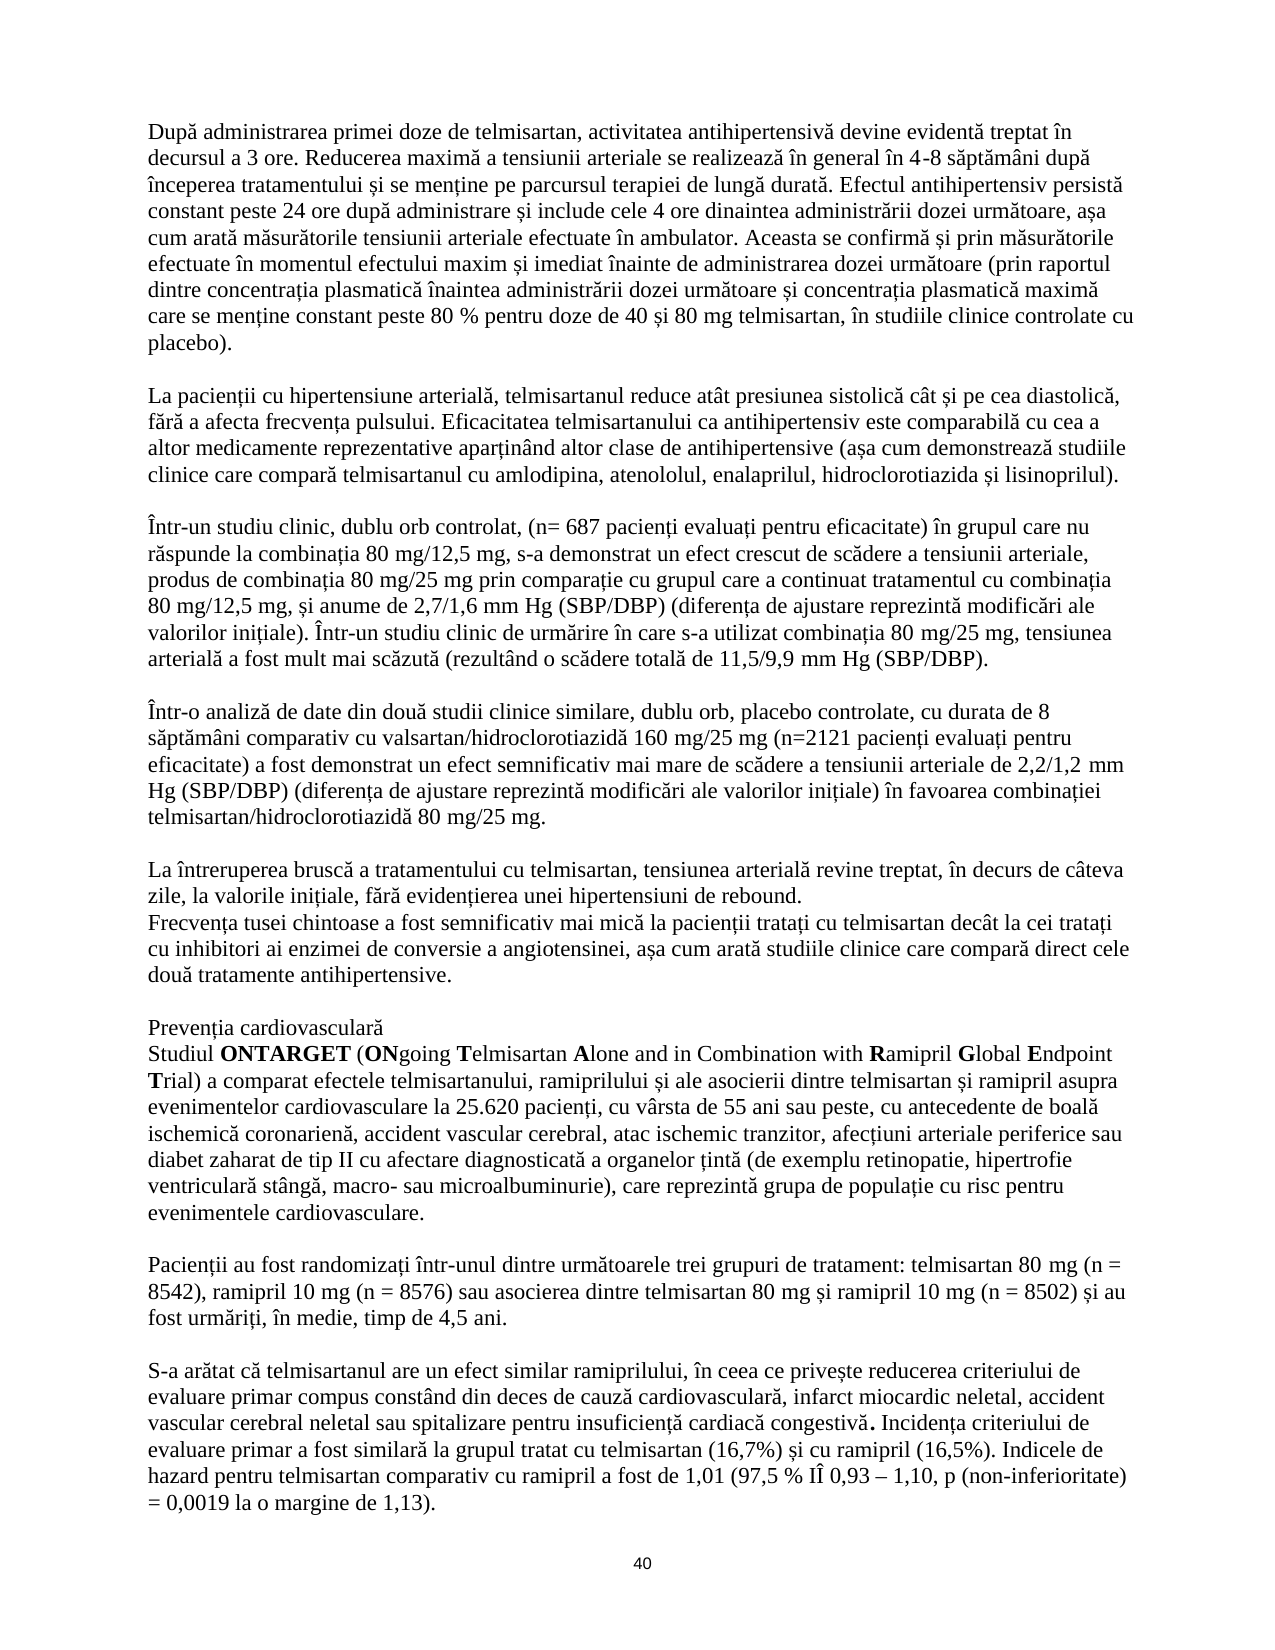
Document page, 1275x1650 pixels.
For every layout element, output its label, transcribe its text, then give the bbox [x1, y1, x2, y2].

text La pacienții cu hipertensiune arterială, telmisartanul reduce atât presiunea sistolică cât și pe cea diastolică, fără a afecta frecvența pulsului. Eficacitatea telmisartanului ca antihipertensiv este comparabilă cu cea a altor medicamente reprezentative aparținând altor clase de antihipertensive (așa cum demonstrează studiile clinice care compară telmisartanul cu amlodipina, atenololul, enalaprilul, hidroclorotiazida și lisinoprilul). [148, 382, 1137, 487]
text Frecvența tusei chintoase a fost semnificativ mai mică la pacienții tratați cu telmisartan decât la cei tratați cu inhibitori ai enzimei de conversie a angiotensinei, așa cum arată studiile clinice care compară direct cele două tratamente antihipertensive. [148, 909, 1137, 988]
text După administrarea primei doze de telmisartan, activitatea antihipertensivă devine evidentă treptat în decursul a 3 ore. Reducerea maximă a tensiunii arteriale se realizează în general în 4-8 săptămâni după începerea tratamentului și se menține pe parcursul terapiei de lungă durată. Efectul antihipertensiv persistă constant peste 24 ore după administrare și include cele 4 ore dinaintea administrării dozei următoare, așa cum arată măsurătorile tensiunii arteriale efectuate în ambulator. Aceasta se confirmă și prin măsurătorile efectuate în momentul efectului maxim și imediat înainte de administrarea dozei următoare (prin raportul dintre concentrația plasmatică înaintea administrării dozei următoare și concentrația plasmatică maximă care se menține constant peste 80 % pentru doze de 40 și 80 mg telmisartan, în studiile clinice controlate cu placebo). [148, 118, 1137, 355]
text Într-un studiu clinic, dublu orb controlat, (n= 687 pacienți evaluați pentru eficacitate) în grupul care nu răspunde la combinația 80 mg/12,5 mg, s-a demonstrat un efect crescut de scădere a tensiunii arteriale, produs de combinația 80 mg/25 mg prin comparație cu grupul care a continuat tratamentul cu combinația 80 mg/12,5 mg, și anume de 2,7/1,6 mm Hg (SBP/DBP) (diferența de ajustare reprezintă modificări ale valorilor inițiale). Într-un studiu clinic de urmărire în care s-a utilizat combinația 80 mg/25 mg, tensiunea arterială a fost mult mai scăzută (rezultând o scădere totală de 11,5/9,9 mm Hg (SBP/DBP). [148, 513, 1137, 672]
text Prevenția cardiovasculară [148, 1014, 1137, 1041]
text La întreruperea bruscă a tratamentului cu telmisartan, tensiunea arterială revine treptat, în decurs de câteva zile, la valorile inițiale, fără evidențierea unei hipertensiuni de rebound. [148, 856, 1137, 909]
text Pacienții au fost randomizați într-unul dintre următoarele trei grupuri de tratament: telmisartan 80 mg (n = 8542), ramipril 10 mg (n = 8576) sau asocierea dintre telmisartan 80 mg și ramipril 10 mg (n = 8502) și au fost urmăriți, în medie, timp de 4,5 ani. [148, 1251, 1137, 1330]
text S-a arătat că telmisartanul are un efect similar ramiprilului, în ceea ce privește reducerea criteriului de evaluare primar compus constând din deces de cauză cardiovasculară, infarct miocardic neletal, accident vascular cerebral neletal sau spitalizare pentru insuficiență cardiacă congestivă. Incidența criteriului de evaluare primar a fost similară la grupul tratat cu telmisartan (16,7%) și cu ramipril (16,5%). Indicele de hazard pentru telmisartan comparativ cu ramipril a fost de 1,01 (97,5 % IÎ 0,93 – 1,10, p (non-inferioritate) = 0,0019 la o margine de 1,13). [148, 1357, 1137, 1515]
text Studiul ONTARGET (ONgoing Telmisartan Alone and in Combination with Ramipril Global Endpoint Trial) a comparat efectele telmisartanului, ramiprilului și ale asocierii dintre telmisartan și ramipril asupra evenimentelor cardiovasculare la 25.620 pacienți, cu vârsta de 55 ani sau peste, cu antecedente de boală ischemică coronarienă, accident vascular cerebral, atac ischemic tranzitor, afecțiuni arteriale periferice sau diabet zaharat de tip II cu afectare diagnosticată a organelor țintă (de exemplu retinopatie, hipertrofie ventriculară stângă, macro- sau microalbuminurie), care reprezintă grupa de populație cu risc pentru evenimentele cardiovasculare. [148, 1041, 1137, 1225]
text Într-o analiză de date din două studii clinice similare, dublu orb, placebo controlate, cu durata de 8 săptămâni comparativ cu valsartan/hidroclorotiazidă 160 mg/25 mg (n=2121 pacienți evaluați pentru eficacitate) a fost demonstrat un efect semnificativ mai mare de scădere a tensiunii arteriale de 2,2/1,2 mm Hg (SBP/DBP) (diferența de ajustare reprezintă modificări ale valorilor inițiale) în favoarea combinației telmisartan/hidroclorotiazidă 80 mg/25 mg. [148, 698, 1137, 830]
